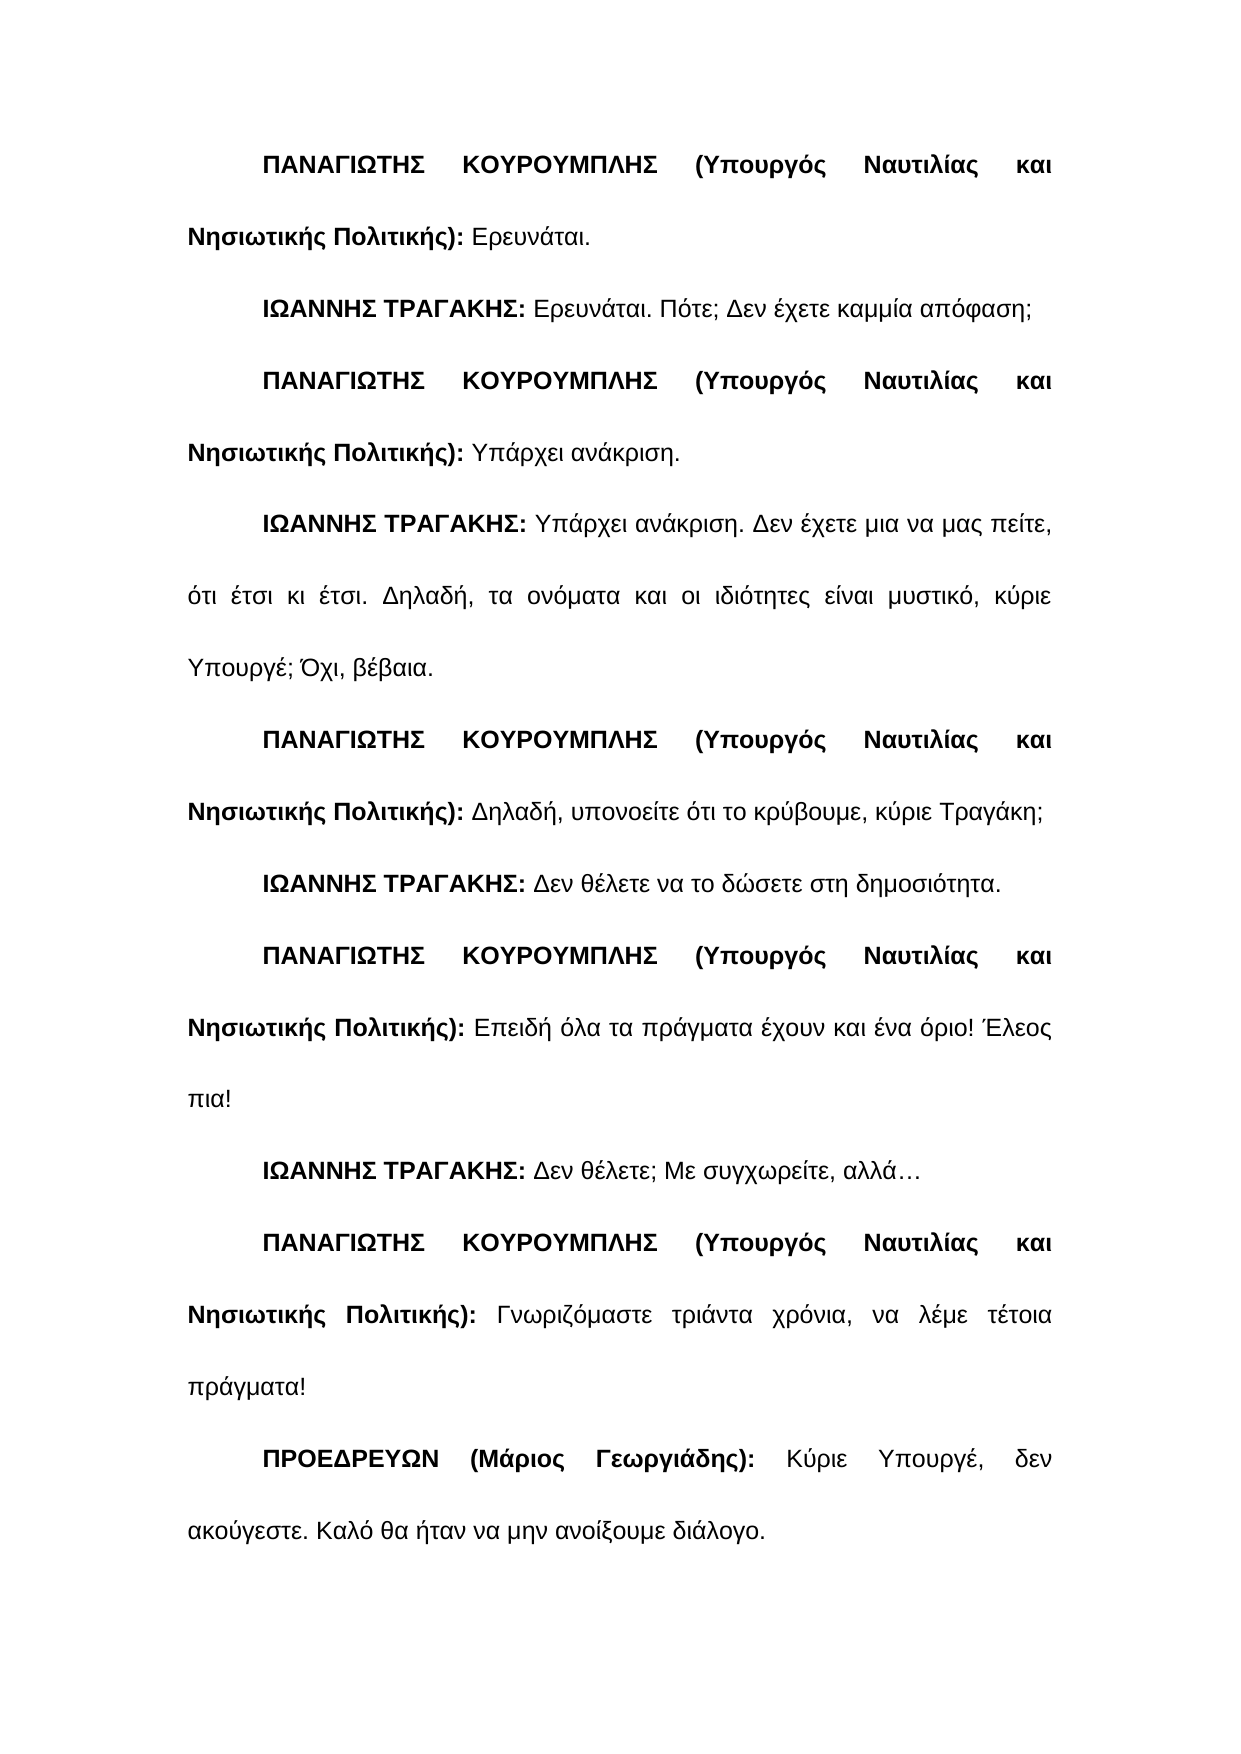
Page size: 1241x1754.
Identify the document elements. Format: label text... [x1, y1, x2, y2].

text ΙΩΑΝΝΗΣ ΤΡΑΓΑΚΗΣ: Δεν θέλετε να το δώσετε στη δημοσιότητα. [187, 869, 1053, 897]
text ΙΩΑΝΝΗΣ ΤΡΑΓΑΚΗΣ: Δεν θέλετε; Με συγχωρείτε, αλλά… [187, 1156, 1053, 1185]
text ΙΩΑΝΝΗΣ ΤΡΑΓΑΚΗΣ: Υπάρχει ανάκριση. Δεν έχετε μια να μας πείτε, ότι έτσι κι έτσι. Δηλαδή, τα ονόματα και οι ιδιότητες είναι μυστικό, κύριε Υπουργέ; Όχι, βέβαια. [187, 509, 1053, 682]
text ΠΡΟΕΔΡΕΥΩΝ (Μάριος Γεωργιάδης): Κύριε Υπουργέ, δεν ακούγεστε. Καλό θα ήταν να μην ανοίξουμε διάλογο. [187, 1444, 1053, 1544]
text ΠΑΝΑΓΙΩΤΗΣ ΚΟΥΡΟΥΜΠΛΗΣ (Υπουργός Ναυτιλίας και Νησιωτικής Πολιτικής): Υπάρχει ανάκριση. [187, 366, 1053, 466]
text ΠΑΝΑΓΙΩΤΗΣ ΚΟΥΡΟΥΜΠΛΗΣ (Υπουργός Ναυτιλίας και Νησιωτικής Πολιτικής): Ερευνάται. [187, 150, 1053, 251]
text ΠΑΝΑΓΙΩΤΗΣ ΚΟΥΡΟΥΜΠΛΗΣ (Υπουργός Ναυτιλίας και Νησιωτικής Πολιτικής): Επειδή όλα τα πράγματα έχουν και ένα όριο! Έλεος πια! [187, 941, 1053, 1113]
text ΠΑΝΑΓΙΩΤΗΣ ΚΟΥΡΟΥΜΠΛΗΣ (Υπουργός Ναυτιλίας και Νησιωτικής Πολιτικής): Γνωριζόμαστε τριάντα χρόνια, να λέμε τέτοια πράγματα! [187, 1228, 1053, 1401]
text ΙΩΑΝΝΗΣ ΤΡΑΓΑΚΗΣ: Ερευνάται. Πότε; Δεν έχετε καμμία απόφαση; [187, 294, 1053, 322]
text ΠΑΝΑΓΙΩΤΗΣ ΚΟΥΡΟΥΜΠΛΗΣ (Υπουργός Ναυτιλίας και Νησιωτικής Πολιτικής): Δηλαδή, υπονοείτε ότι το κρύβουμε, κύριε Τραγάκη; [187, 725, 1053, 826]
